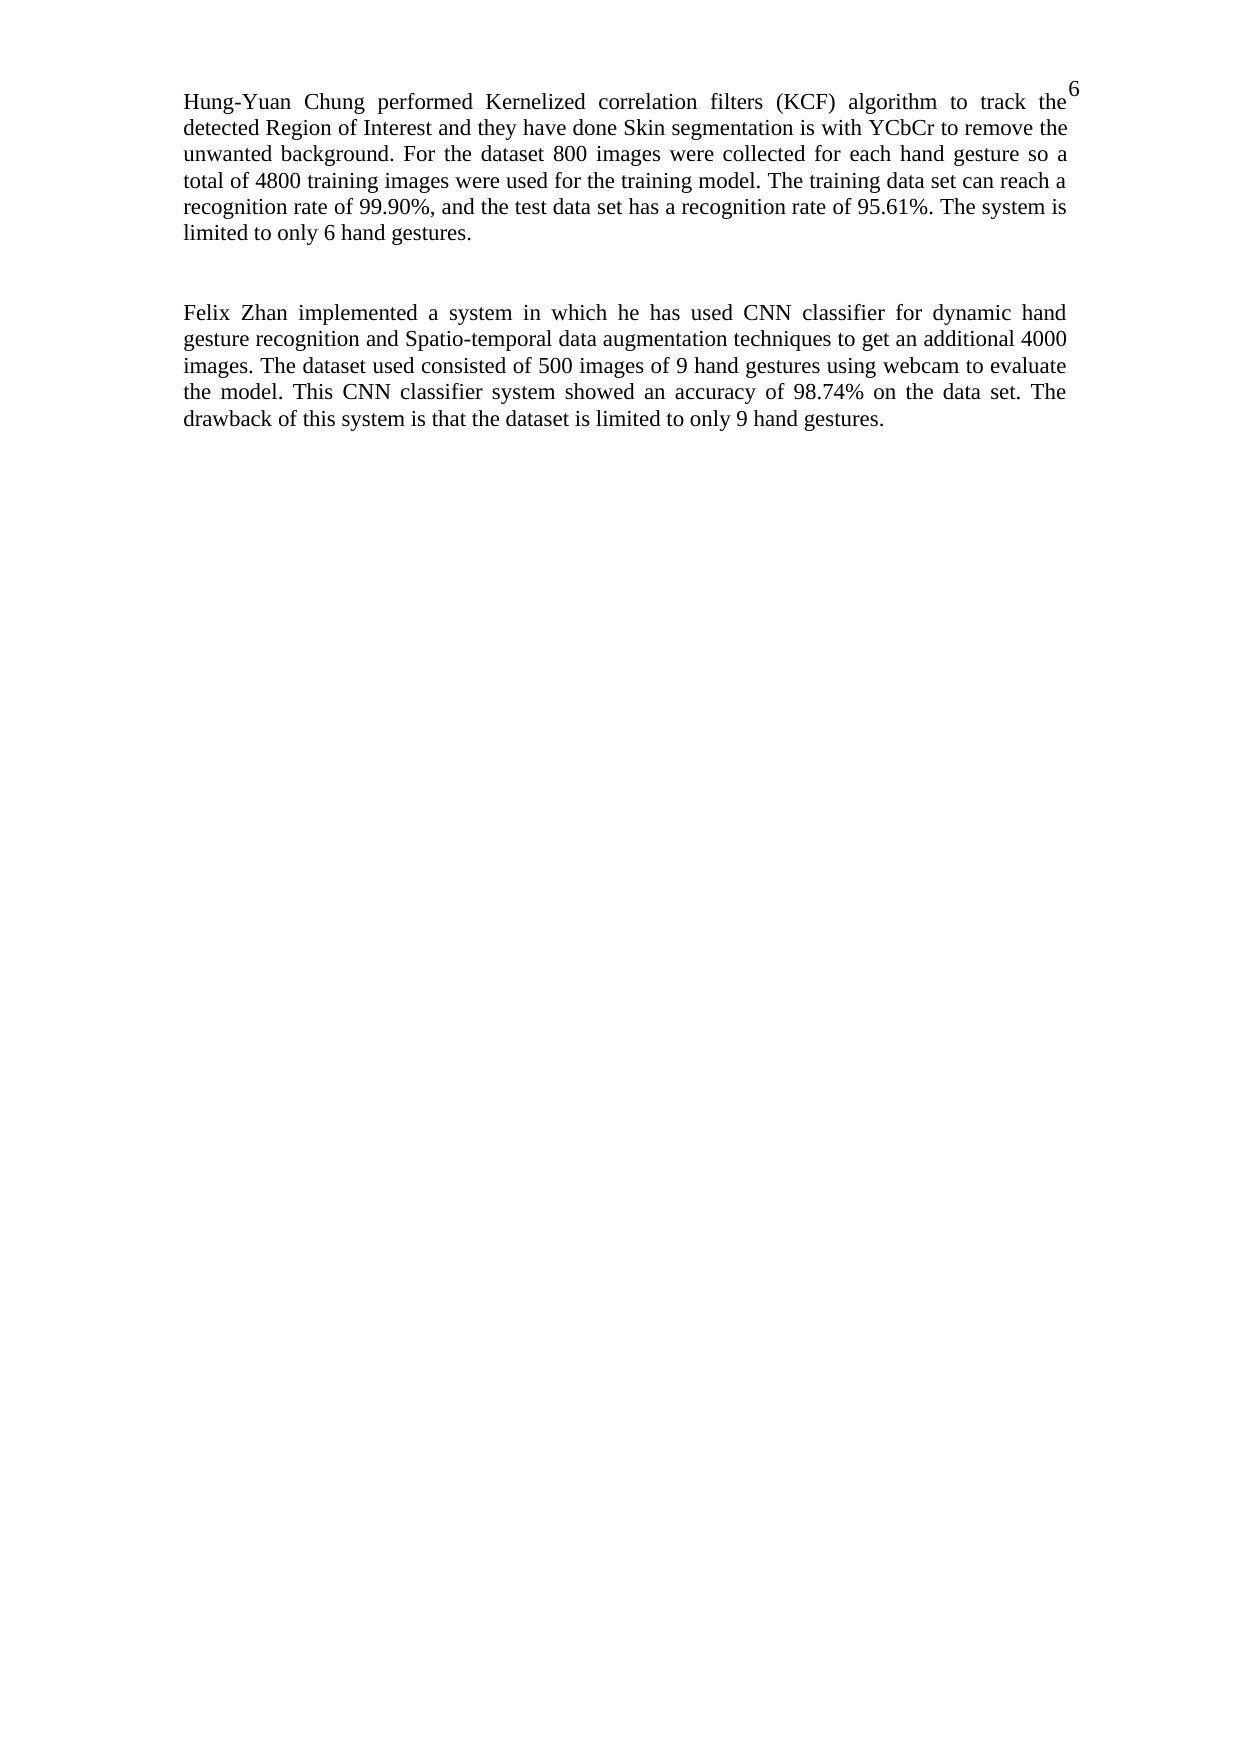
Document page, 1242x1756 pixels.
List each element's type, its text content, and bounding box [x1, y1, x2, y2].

text Felix Zhan implemented a system in which he has used CNN classifier for dynamic hand gesture recognition and Spatio-temporal data augmentation techniques to get an additional 4000 images. The dataset used consisted of 500 images of 9 hand gestures using webcam to evaluate the model. This CNN classifier system showed an accuracy of 98.74% on the data set. The drawback of this system is that the dataset is limited to only 9 hand gestures. [183, 299, 1069, 431]
text Hung-Yuan Chung performed Kernelized correlation filters (KCF) algorithm to track the detected Region of Interest and they have done Skin segmentation is with YCbCr to remove the unwanted background. For the dataset 800 images were collected for each hand gesture so a total of 4800 training images were used for the training model. The training data set can reach a recognition rate of 99.90%, and the test data set has a recognition rate of 95.61%. The system is limited to only 6 hand gestures. [183, 88, 1069, 246]
